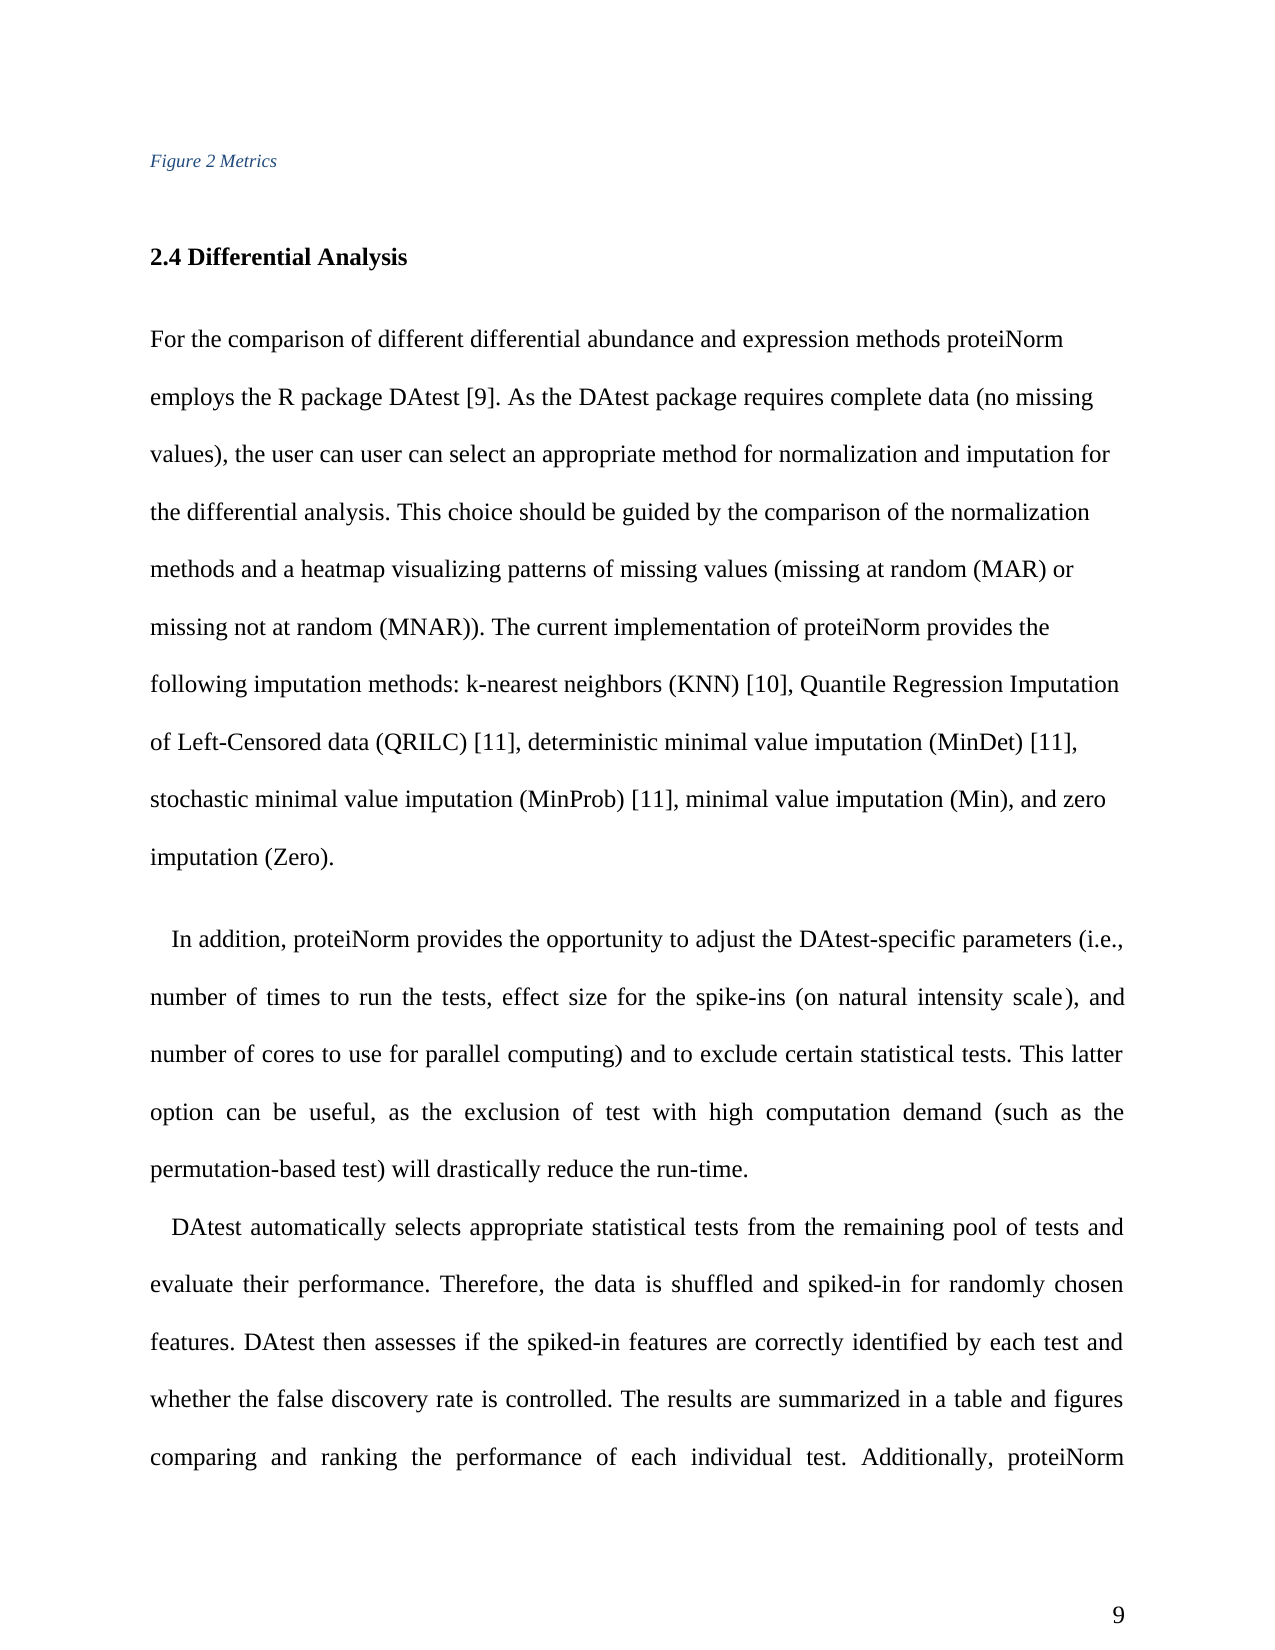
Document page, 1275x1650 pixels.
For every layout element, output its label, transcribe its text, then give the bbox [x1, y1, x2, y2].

text In addition, proteiNorm provides the opportunity to adjust the DAtest-specific parameters (i.e., number of times to run the tests, effect size for the spike-ins (on natural intensity scale), and number of cores to use for parallel computing) and to exclude certain statistical tests. This latter option can be useful, as the exclusion of test with high computation demand (such as the permutation-based test) will drastically reduce the run-time. [150, 924, 1125, 1183]
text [150, 1212, 1125, 1471]
text For the comparison of different differential abundance and expression methods proteiNorm employs the R package DAtest [9]. As the DAtest package requires complete data (no missing values), the user can user can select an appropriate method for normalization and imputation for the differential analysis. This choice should be guided by the comparison of the normalization methods and a heatmap visualizing patterns of missing values (missing at random (MAR) or missing not at random (MNAR)). The current implementation of proteiNorm provides the following imputation methods: k-nearest neighbors (KNN) [10], Quantile Regression Imputation of Left-Censored data (QRILC) [11], deterministic minimal value imputation (MinDet) [11], stochastic minimal value imputation (MinProb) [11], minimal value imputation (Min), and zero imputation (Zero). [150, 324, 1125, 871]
text Figure Metrics [150, 150, 1125, 172]
list Differential Analysis [150, 242, 1125, 271]
